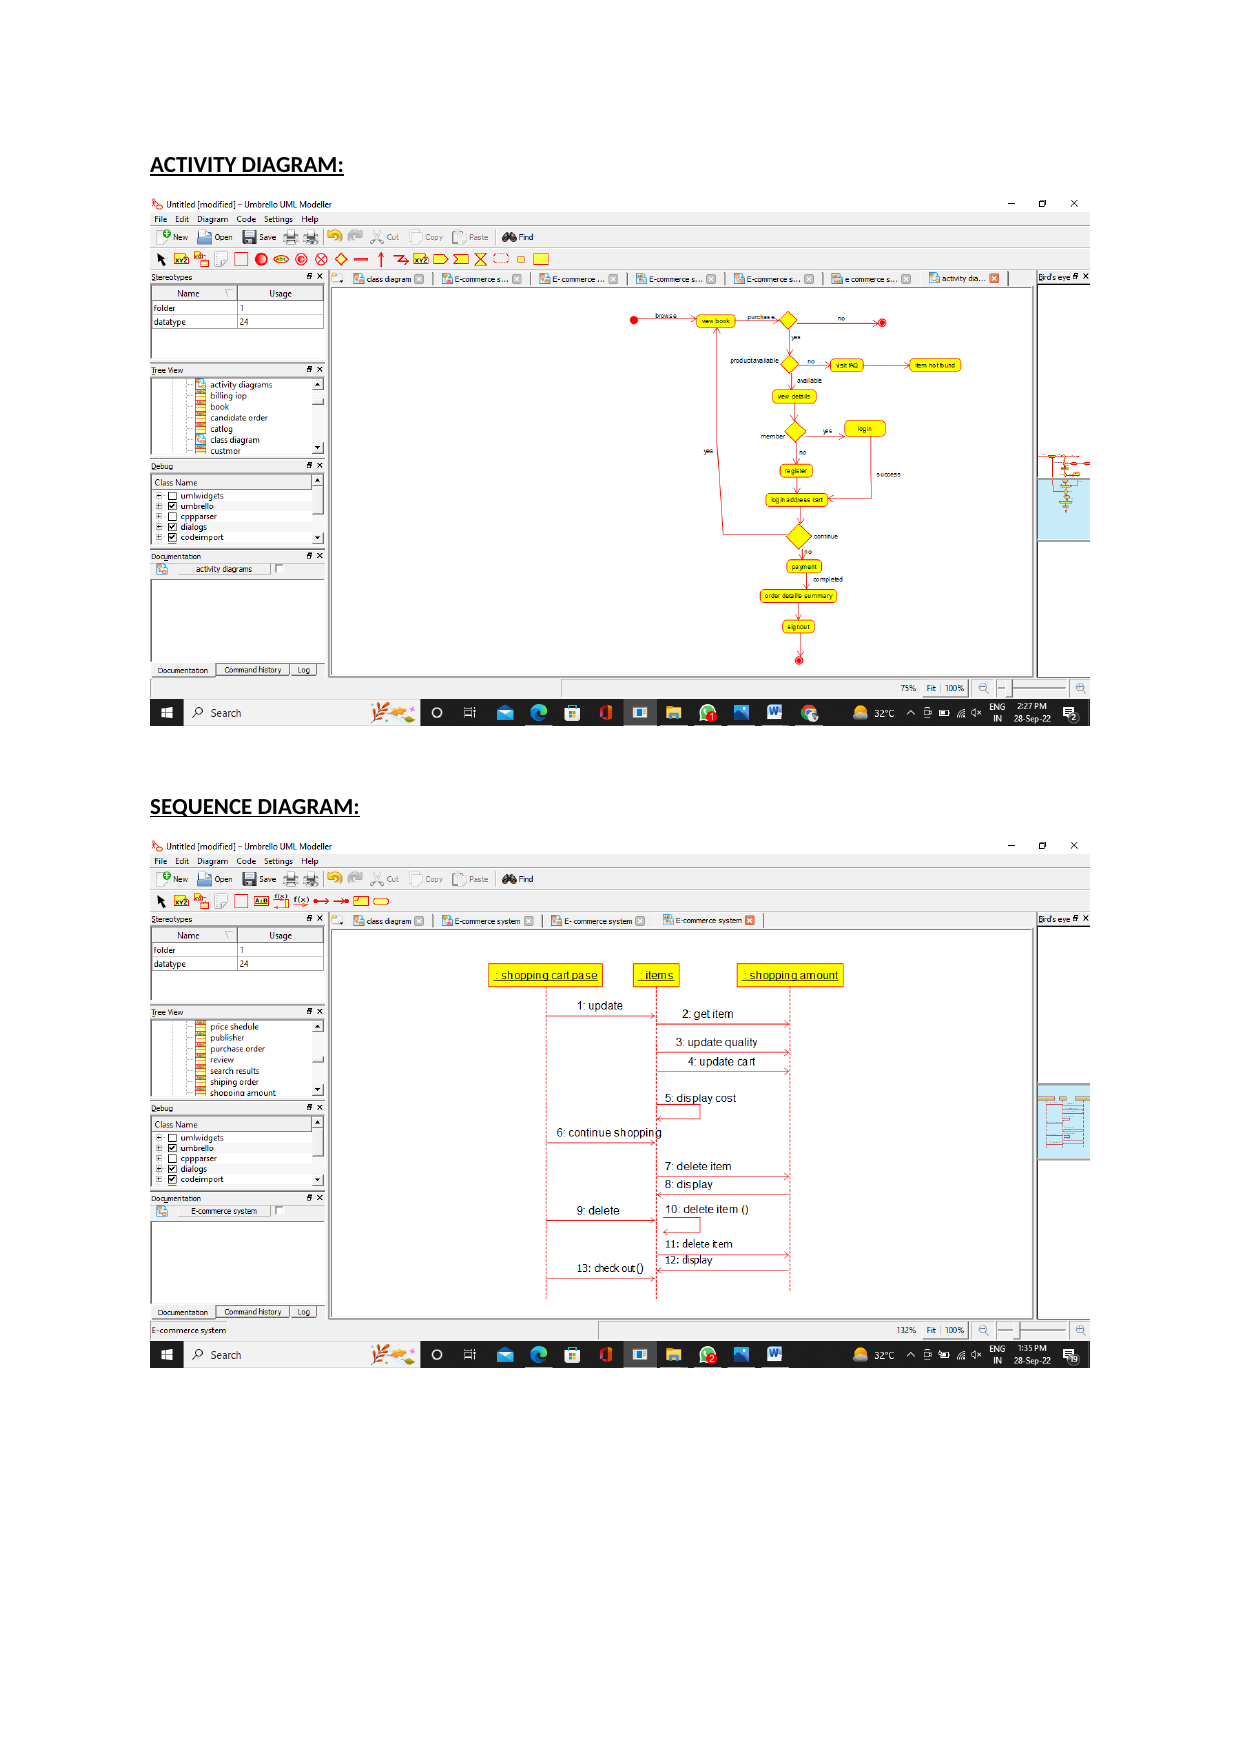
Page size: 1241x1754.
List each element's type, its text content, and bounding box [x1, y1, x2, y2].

text SEQUENCE DIAGRAM: [150, 792, 1090, 820]
picture [150, 196, 1090, 726]
picture [150, 838, 1090, 1368]
text ACTIVITY DIAGRAM: [150, 150, 1090, 178]
